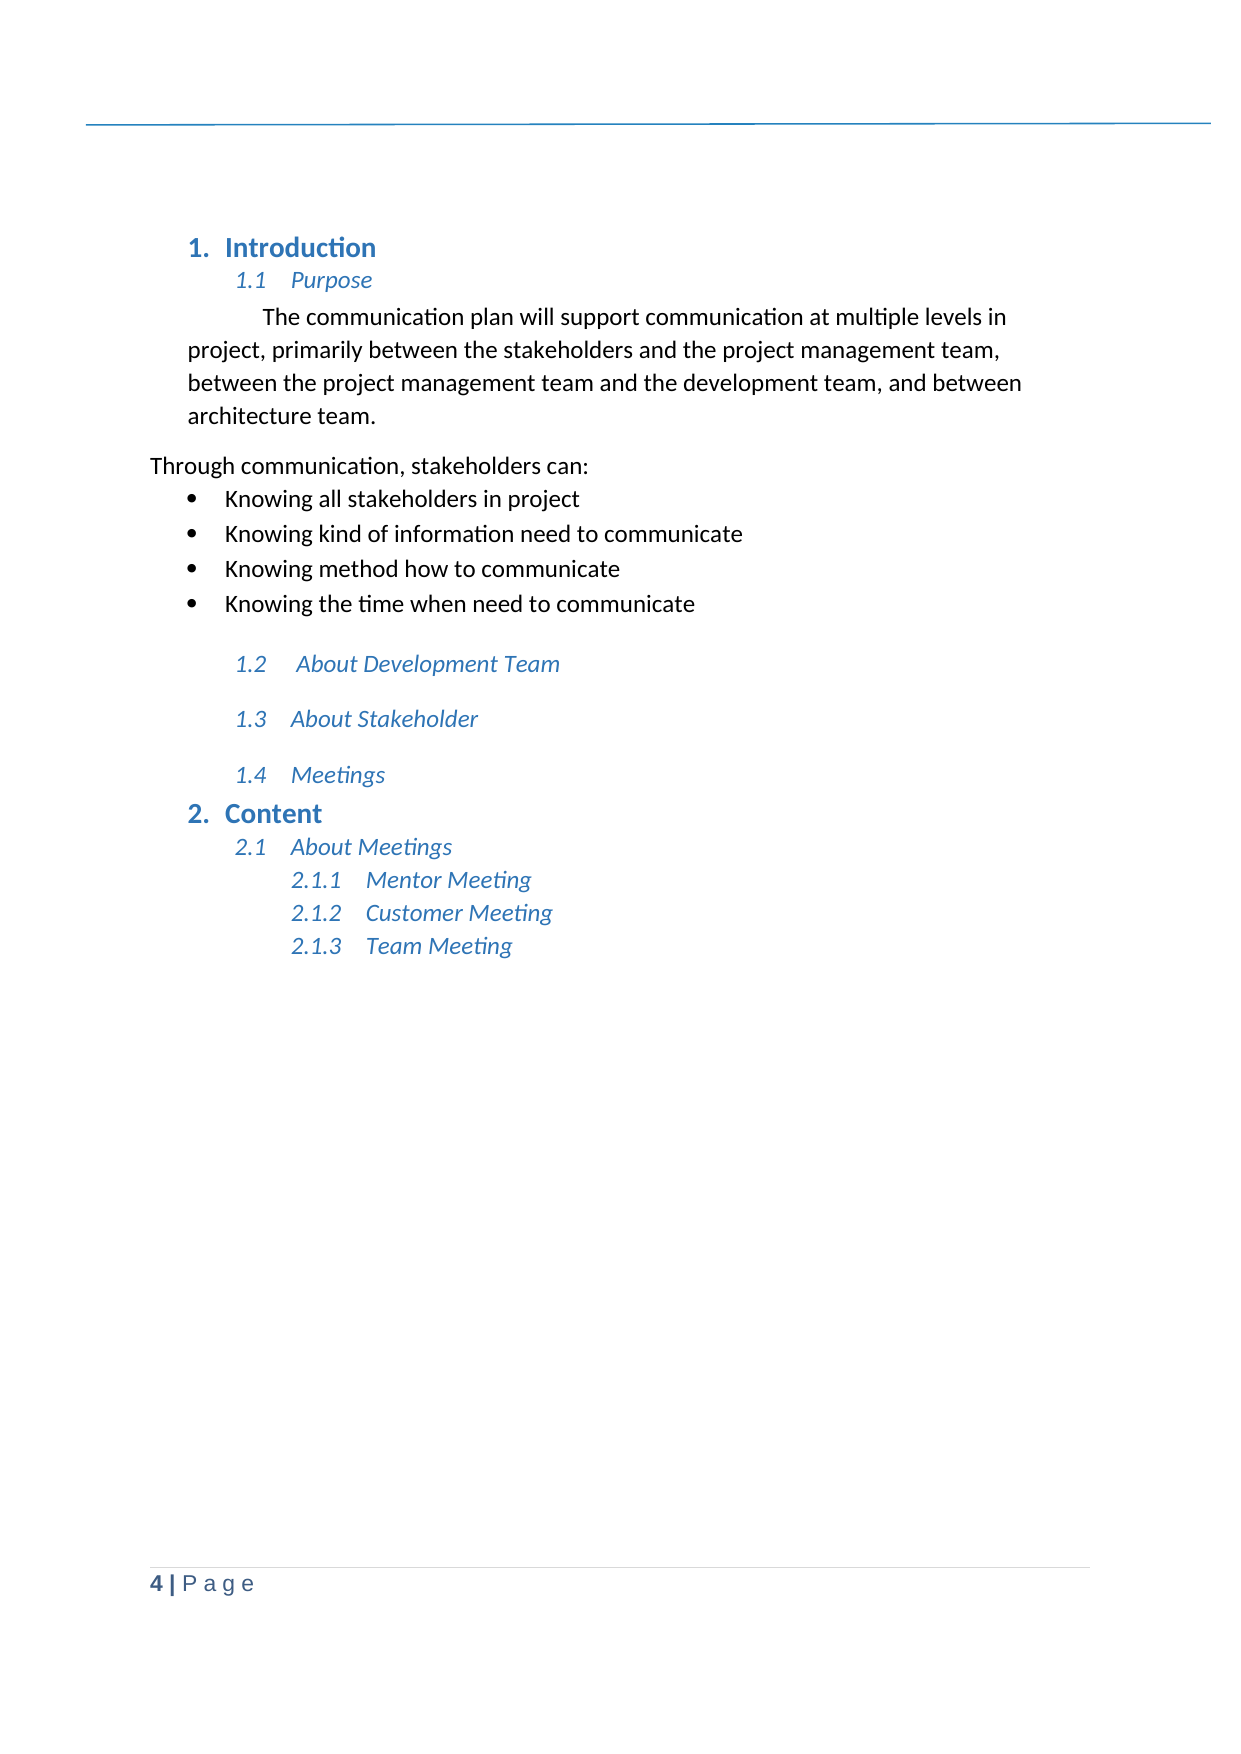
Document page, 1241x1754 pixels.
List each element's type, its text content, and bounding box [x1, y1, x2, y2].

subtitle Introduction [187, 229, 1090, 265]
subtitle Meetings [234, 759, 1090, 789]
text The communication plan will support communication at multiple levels in project, primarily between the stakeholders and the project management team, between the project management team and the development team, and between architecture team. [187, 301, 1090, 431]
list Mentor Meeting [291, 864, 1090, 894]
list Customer Meeting [291, 897, 1090, 927]
list Knowing all stakeholders in project [187, 483, 1090, 513]
list Team Meeting [291, 930, 1090, 960]
text Through communication, stakeholders can: [150, 450, 1090, 480]
subtitle Purpose [234, 265, 1090, 295]
list Knowing method how to communicate [187, 553, 1090, 583]
list About Meetings [234, 831, 1090, 862]
list Knowing kind of information need to communicate [187, 518, 1090, 548]
subtitle Content [187, 796, 1090, 831]
subtitle About Stakeholder [234, 703, 1090, 734]
list Knowing the time when need to communicate [187, 588, 1090, 618]
subtitle About Development Team [234, 648, 1090, 678]
